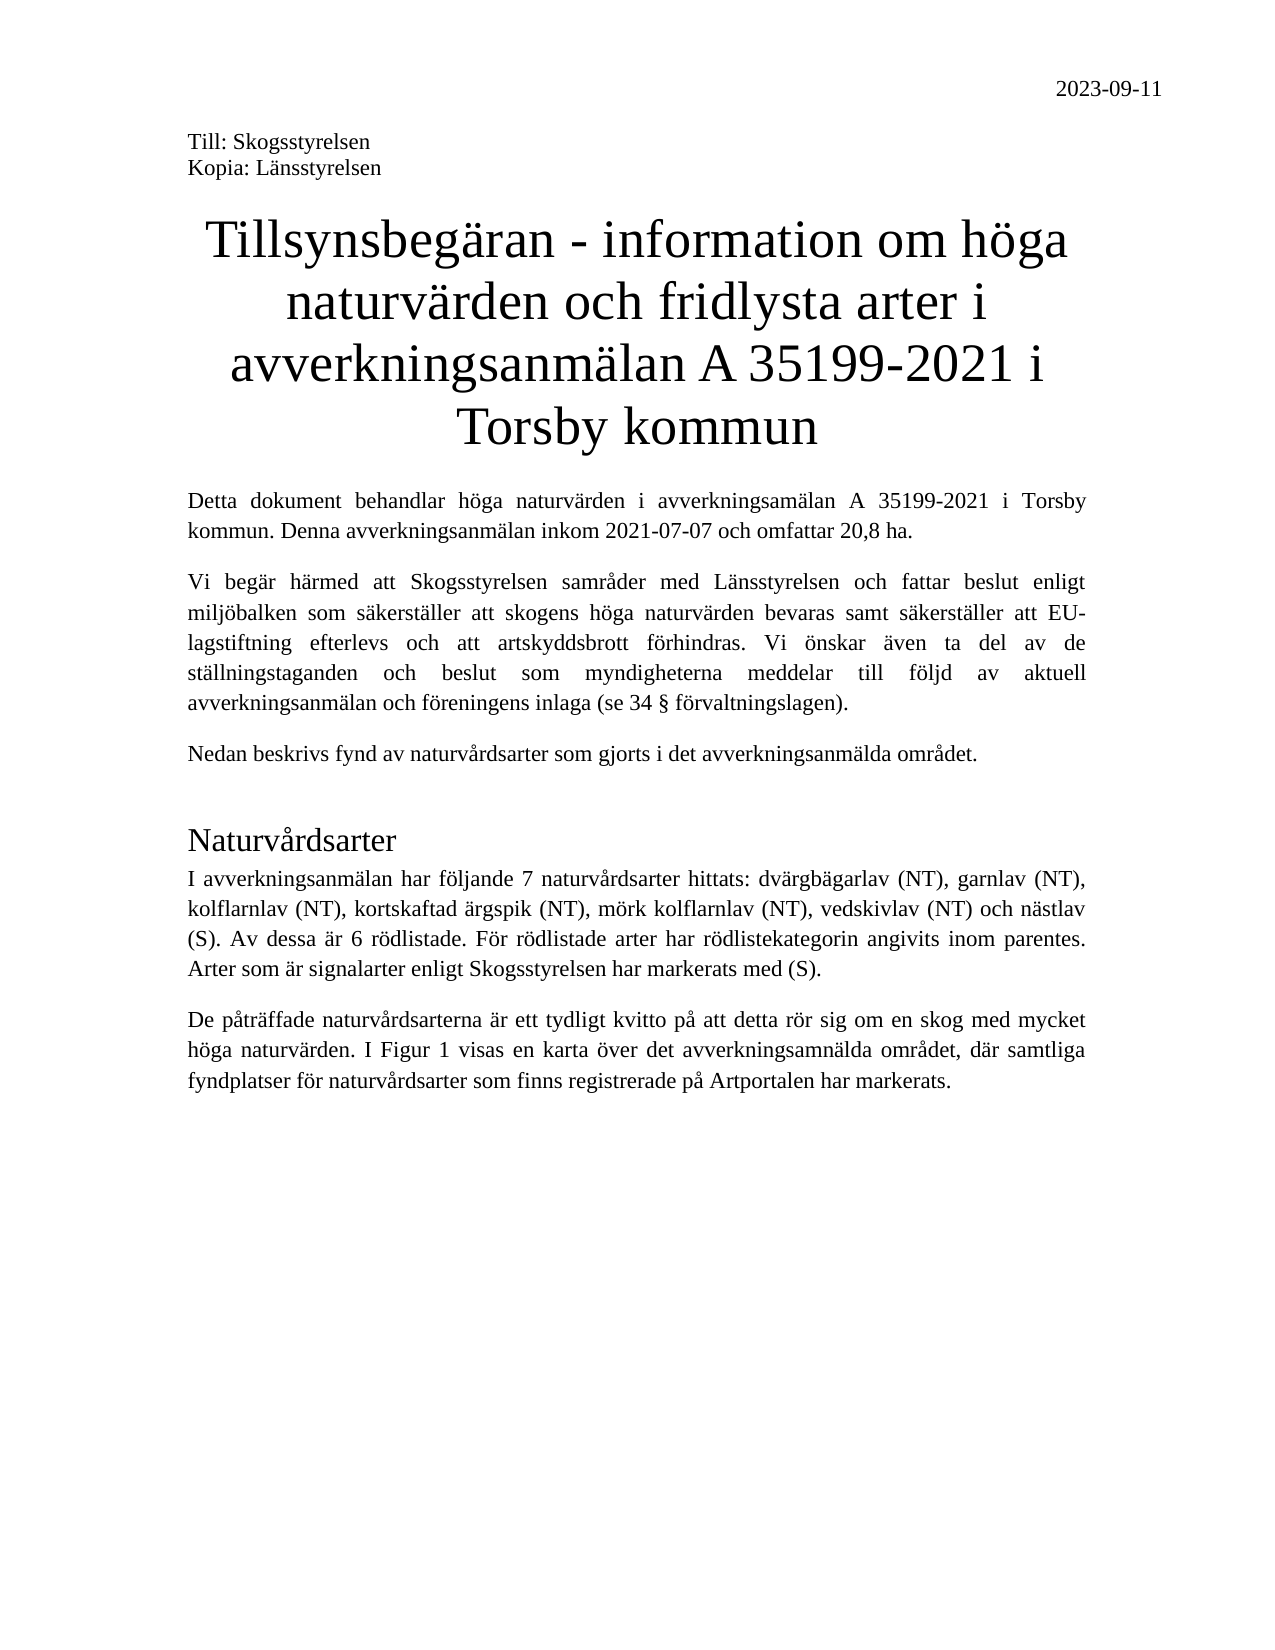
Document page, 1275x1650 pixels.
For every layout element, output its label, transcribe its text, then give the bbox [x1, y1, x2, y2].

text Detta dokument behandlar höga naturvärden i avverkningsamälan A 35199-2021 i Torsby kommun. Denna avverkningsanmälan inkom 2021-07-07 och omfattar 20,8 ha. [187, 487, 1087, 544]
subtitle Naturvårdsarter [187, 821, 1087, 859]
text De påträffade naturvårdsarterna är ett tydligt kvitto på att detta rör sig om en skog med mycket höga naturvärden. I Figur 1 visas en karta över det avverkningsamnälda området, där samtliga fyndplatser för naturvårdsarter som finns registrerade på Artportalen har markerats. [187, 1006, 1087, 1093]
text Nedan beskrivs fynd av naturvårdsarter som gjorts i det avverkningsanmälda området. [187, 740, 1087, 767]
text Vi begär härmed att Skogsstyrelsen samråder med Länsstyrelsen och fattar beslut enligt miljöbalken som säkerställer att skogens höga naturvärden bevaras samt säkerställer att EU-lagstiftning efterlevs och att artskyddsbrott förhindras. Vi önskar även ta del av de ställningstaganden och beslut som myndigheterna meddelar till följd av aktuell avverkningsanmälan och föreningens inlaga (se 34 § förvaltningslagen). [187, 568, 1087, 716]
title Tillsynsbegäran - information om höga naturvärden och fridlysta arter i avverkningsanmälan A 35199-2021 i Torsby kommun [187, 207, 1087, 456]
text I avverkningsanmälan har följande 7 naturvårdsarter hittats: dvärgbägarlav (NT), garnlav (NT), kolflarnlav (NT), kortskaftad ärgspik (NT), mörk kolflarnlav (NT), vedskivlav (NT) och nästlav (S). Av dessa är 6 rödlistade. För rödlistade arter har rödlistekategorin angivits inom parentes. Arter som är signalarter enligt Skogsstyrelsen har markerats med (S). [187, 864, 1087, 982]
